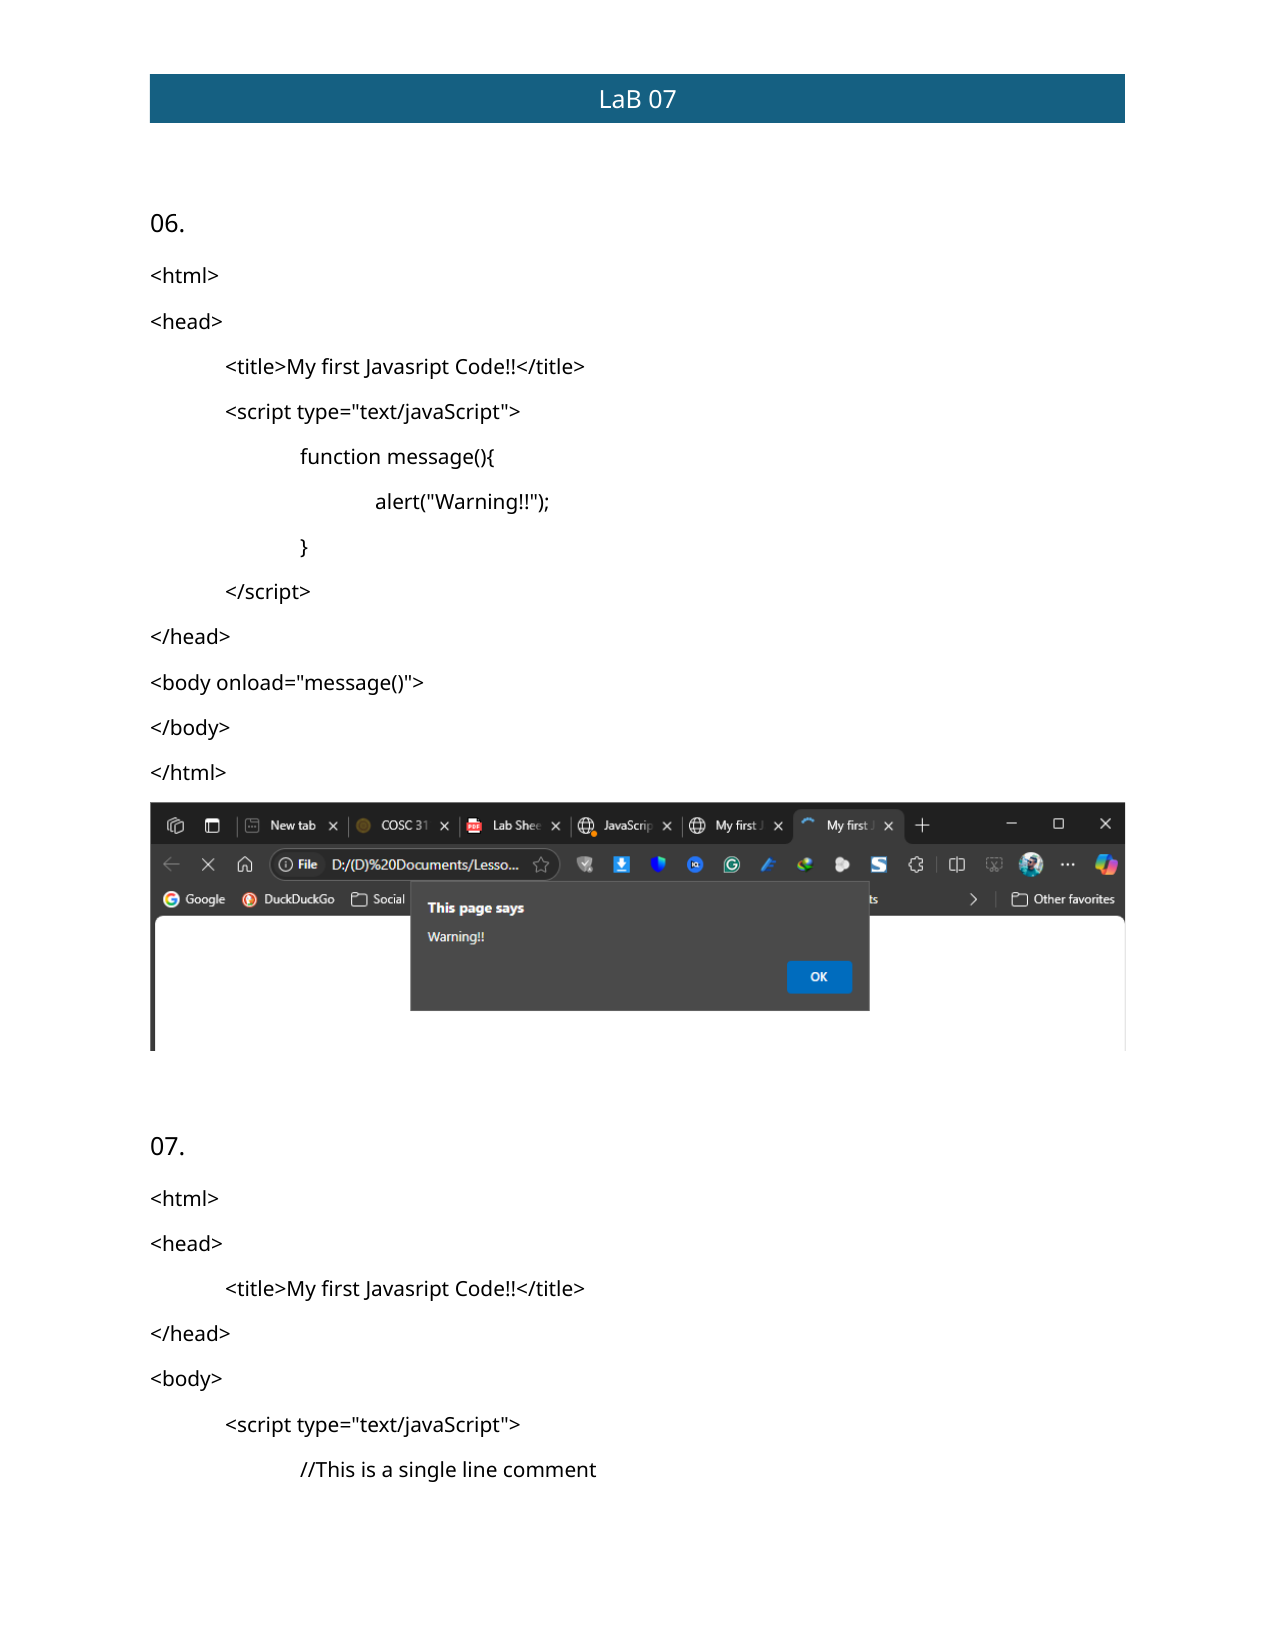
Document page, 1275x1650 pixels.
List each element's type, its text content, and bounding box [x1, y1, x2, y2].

text <title>My first Javasript Code!!</title> [150, 352, 1125, 380]
text <script type="text/javaScript"> [150, 397, 1125, 425]
text <body onload="message()"> [150, 668, 1125, 696]
text <body> [150, 1364, 1125, 1393]
text <head> [150, 1229, 1125, 1258]
text function message(){ [150, 442, 1125, 471]
text </head> [150, 622, 1125, 651]
text 06. [150, 206, 1125, 240]
text </html> [150, 758, 1125, 786]
text </body> [150, 713, 1125, 741]
text alert("Warning!!"); [150, 487, 1125, 516]
text <html> [150, 262, 1125, 290]
text <head> [150, 307, 1125, 335]
picture [150, 802, 1125, 1051]
text <html> [150, 1184, 1125, 1213]
text <script type="text/javaScript"> [150, 1410, 1125, 1438]
text </script> [150, 577, 1125, 606]
text 07. [150, 1128, 1125, 1162]
text } [225, 532, 1125, 561]
text </head> [150, 1319, 1125, 1348]
text //This is a single line comment [150, 1455, 1125, 1483]
text <title>My first Javasript Code!!</title> [150, 1274, 1125, 1303]
